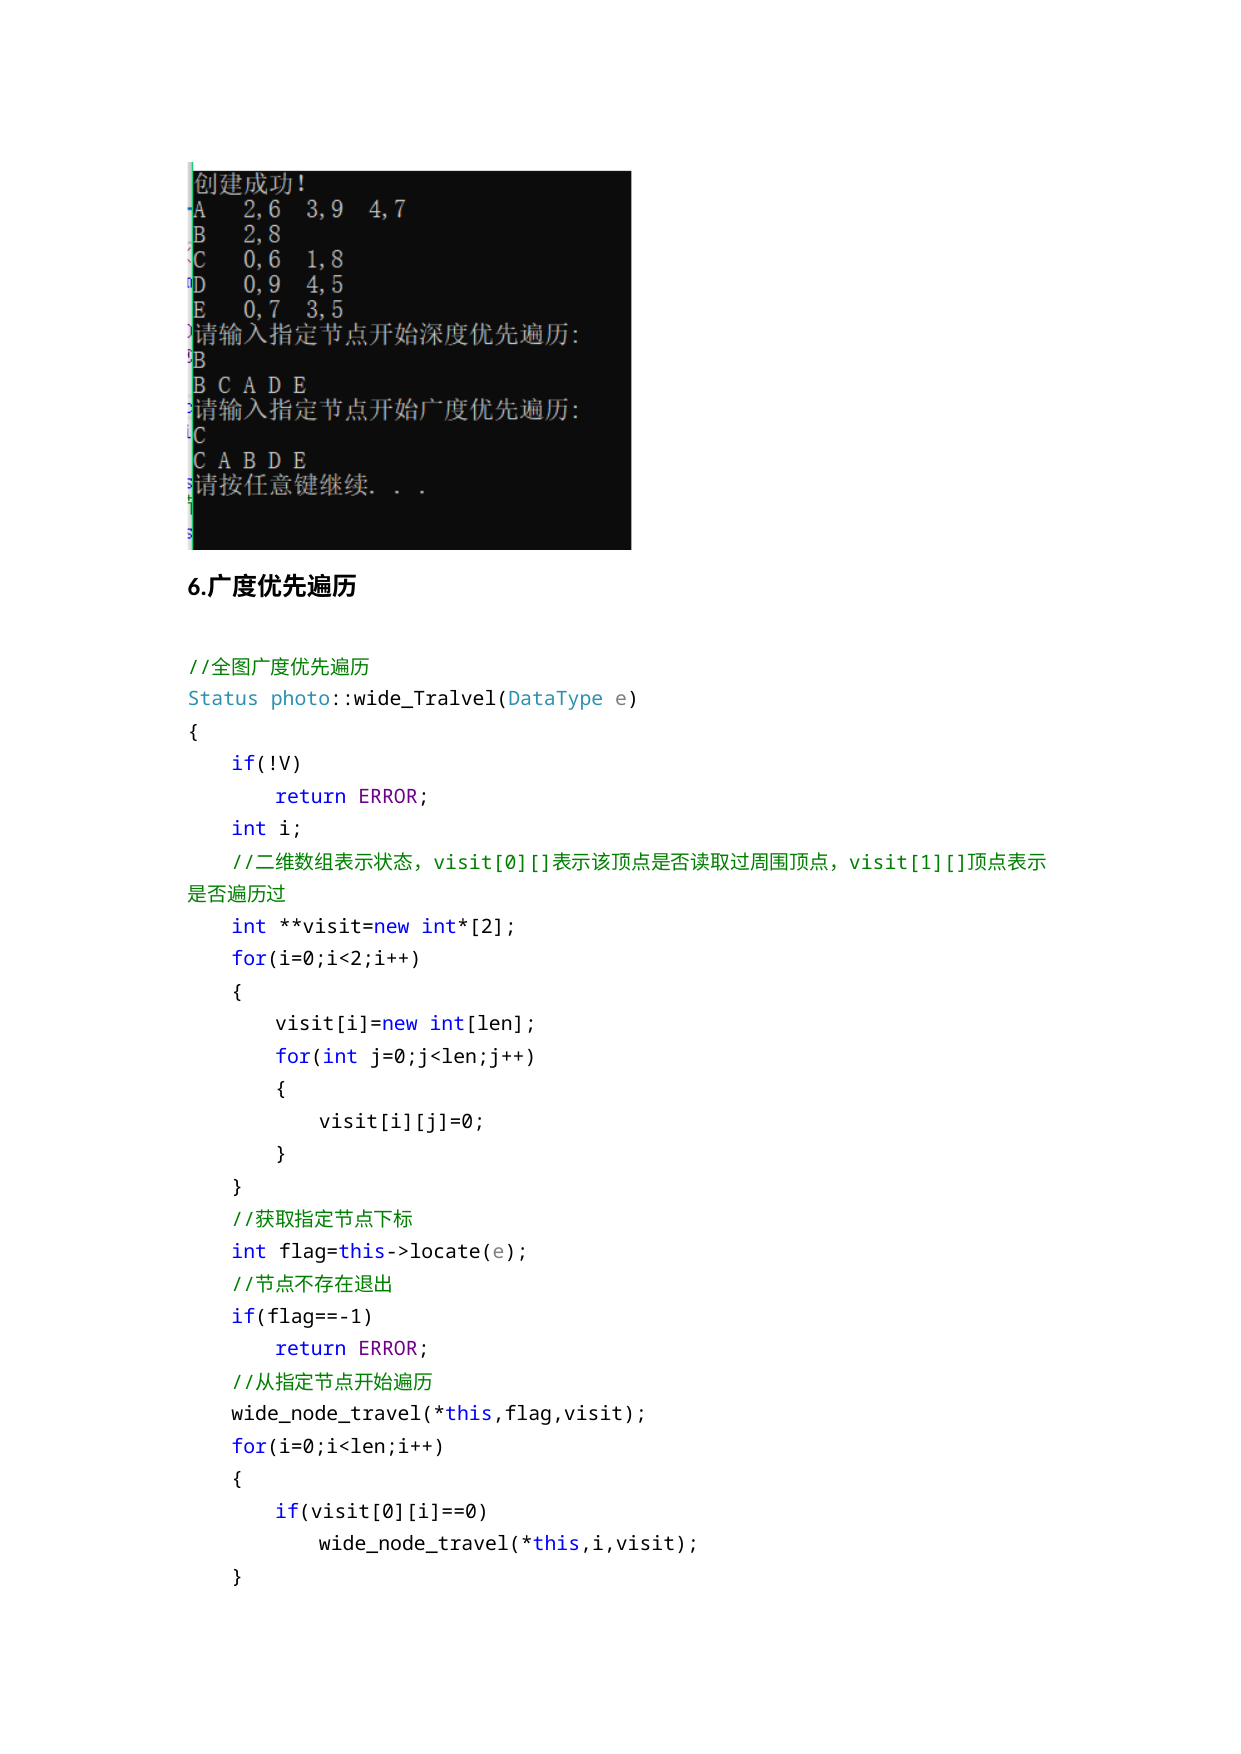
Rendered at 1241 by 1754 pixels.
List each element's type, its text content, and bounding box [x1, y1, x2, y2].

text //节点不存在退出 [187, 1267, 1053, 1299]
text } [187, 1137, 1053, 1169]
text } [187, 1169, 1053, 1202]
text int flag=this->locate(e); [187, 1234, 1053, 1267]
text if(flag==-1) [187, 1299, 1053, 1332]
text //获取指定节点下标 [187, 1202, 1053, 1234]
text { [187, 714, 1053, 747]
text //二维数组表示状态，visit[0][]表示该顶点是否读取过周围顶点，visit[1][]顶点表示是否遍历过 [187, 844, 1053, 909]
text int i; [187, 812, 1053, 844]
text } [187, 1559, 1053, 1592]
text Status photo::wide_Tralvel(DataType e) [187, 682, 1053, 714]
text visit[i][j]=0; [187, 1104, 1053, 1137]
text 6.广度优先遍历 [187, 552, 1053, 617]
text int **visit=new int*[2]; [187, 909, 1053, 942]
text for(i=0;i<2;i++) [187, 942, 1053, 974]
text visit[i]=new int[len]; [187, 1007, 1053, 1039]
text if(!V) [187, 747, 1053, 779]
text wide_node_travel(*this,flag,visit); [187, 1397, 1053, 1429]
text return ERROR; [187, 779, 1053, 812]
text { [187, 1072, 1053, 1104]
text //从指定节点开始遍历 [187, 1364, 1053, 1397]
text for(int j=0;j<len;j++) [187, 1039, 1053, 1072]
text for(i=0;i<len;i++) [187, 1429, 1053, 1462]
text if(visit[0][i]==0) [187, 1494, 1053, 1527]
text return ERROR; [187, 1332, 1053, 1364]
text { [187, 1462, 1053, 1494]
text wide_node_travel(*this,i,visit); [187, 1527, 1053, 1559]
text //全图广度优先遍历 [187, 649, 1053, 682]
text { [187, 974, 1053, 1007]
